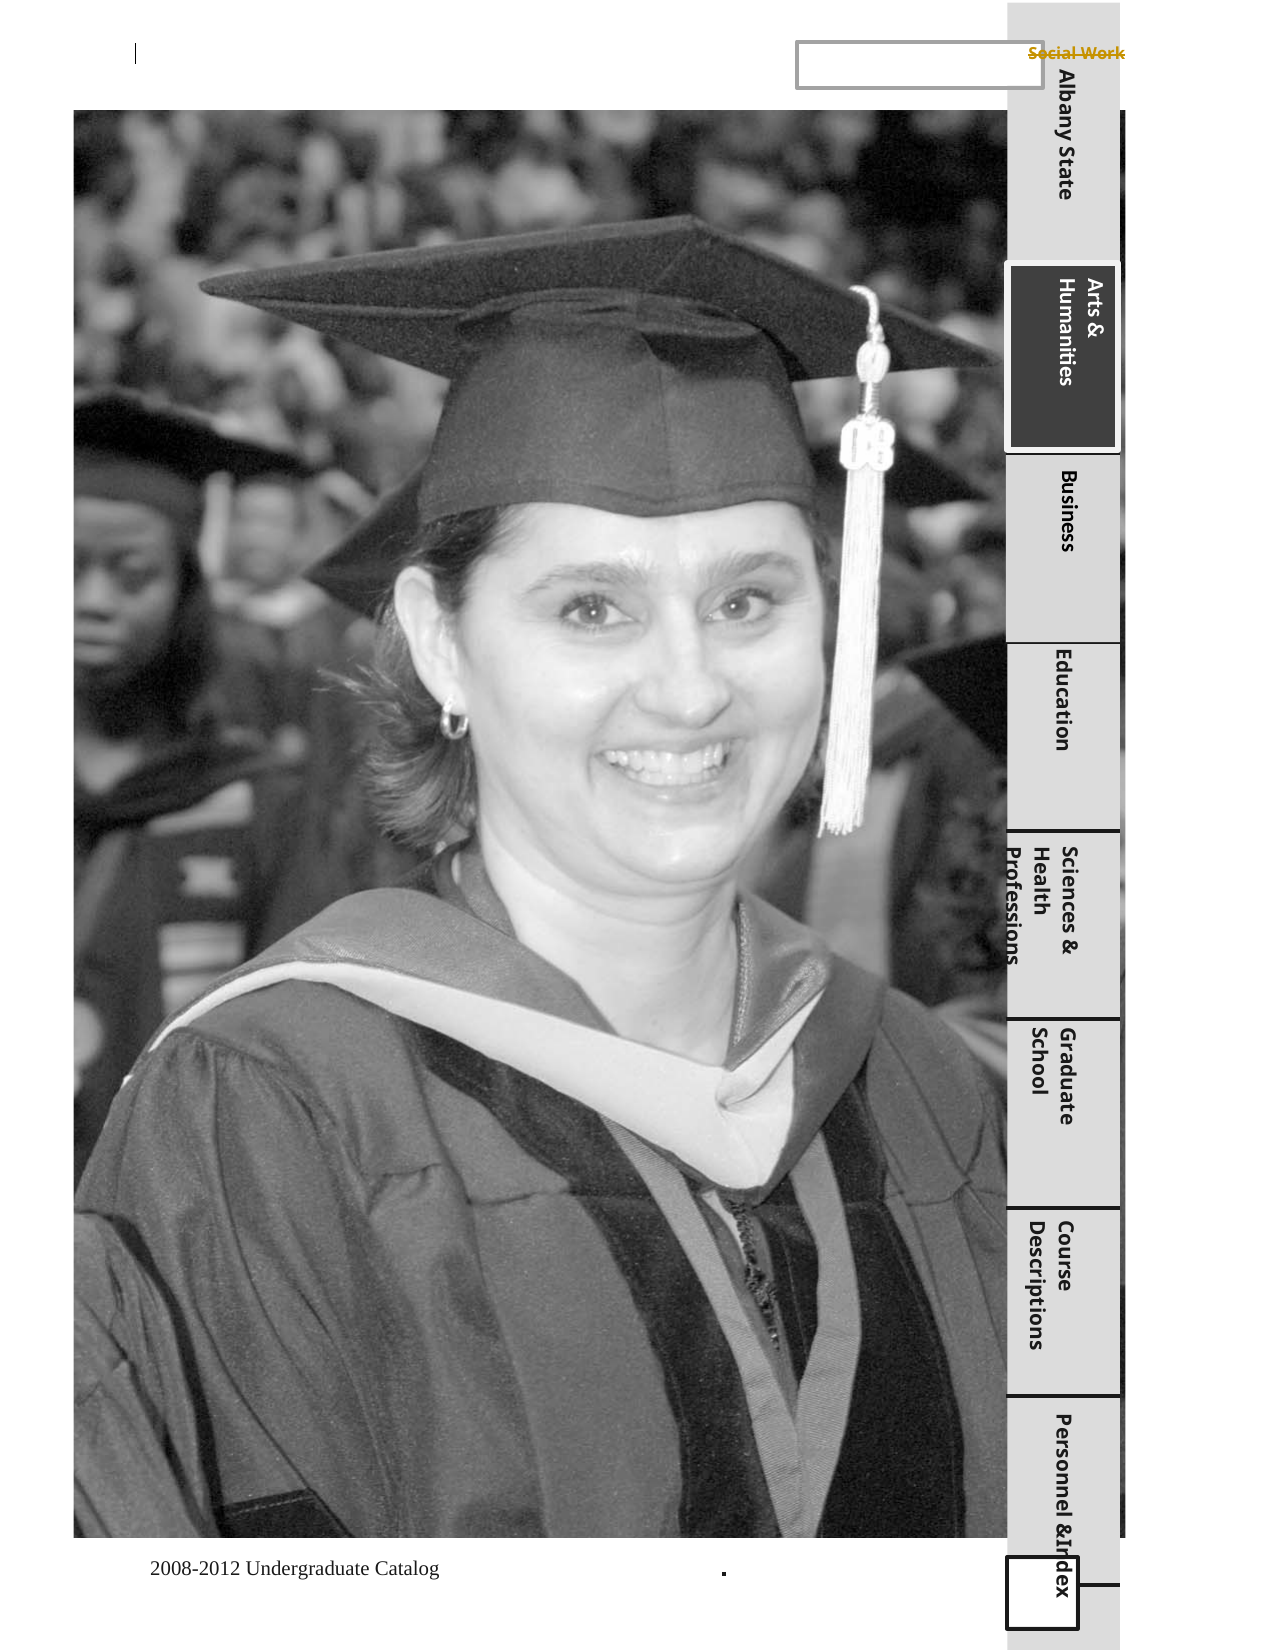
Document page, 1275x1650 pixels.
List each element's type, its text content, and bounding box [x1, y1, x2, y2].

picture [1120, 110, 1126, 1538]
text 2008-2012 Undergraduate Catalog [150, 1550, 1125, 1580]
picture [73, 110, 1007, 1538]
